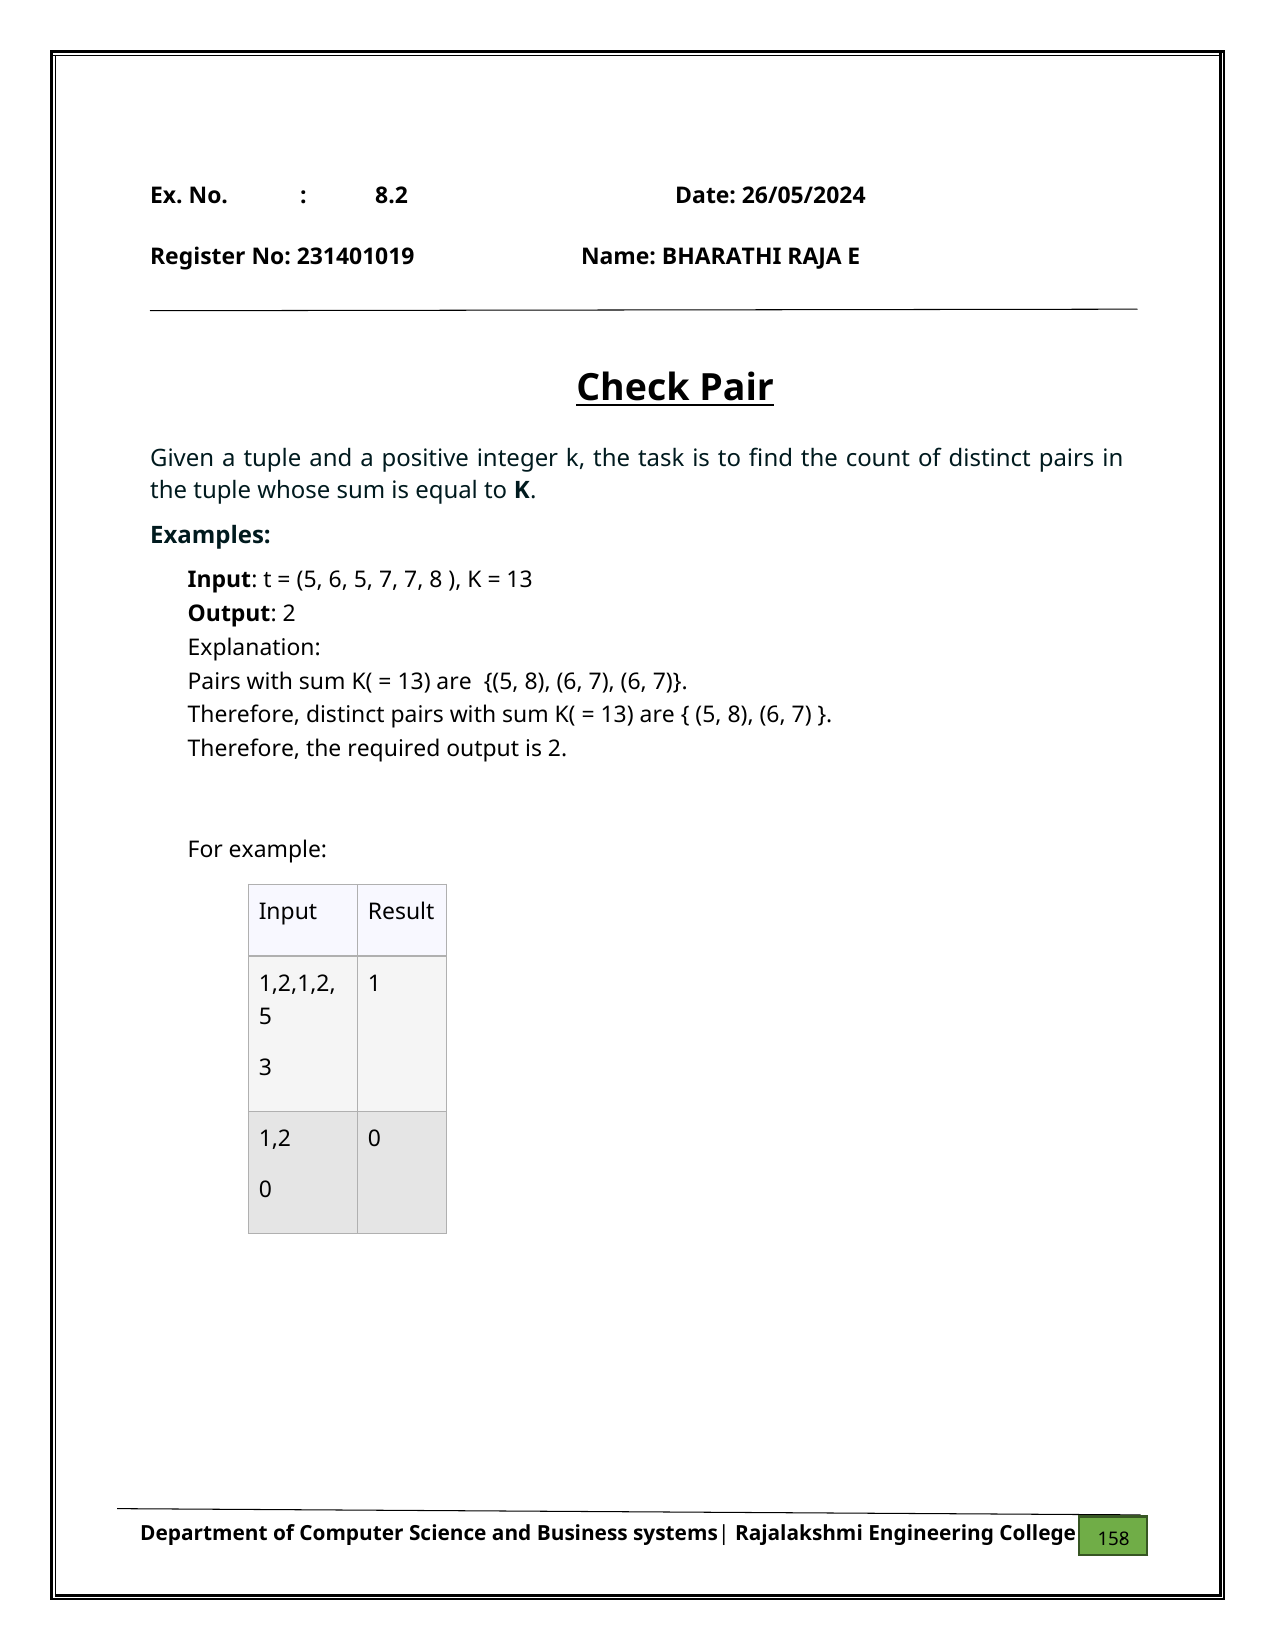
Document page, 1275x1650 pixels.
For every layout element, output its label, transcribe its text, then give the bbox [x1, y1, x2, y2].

text Ex. No. : 8.2 Date: 26/05/2024 [150, 179, 1125, 210]
table_cell 1,2,1,2,5 3 [249, 957, 357, 1111]
text Given a tuple and a positive integer k, the task is to find the count of distinct pairs in the tuple whose sum is equal to K. [150, 441, 1125, 506]
table_cell 1,2 0 [249, 1112, 357, 1233]
table_cell 0 [358, 1112, 446, 1233]
list Check Pair [225, 360, 1125, 411]
text For example: [187, 833, 1125, 864]
text Register No: 231401019 Name: BHARATHI RAJA E [150, 239, 1125, 271]
table_cell 1 [358, 957, 446, 1111]
table_header Result [358, 885, 446, 955]
text Examples: [150, 518, 1125, 551]
text Input: t = (5, 6, 5, 7, 7, 8 ), K = 13 Output: 2 Explanation: Pairs with sum K( = 13) are {(5, 8), (6, 7), (6, 7)}. Therefore, distinct pairs with sum K( = 13) are { (5, 8), (6, 7) }. Therefore, the required output is 2. [187, 563, 1125, 763]
table_header Input [249, 885, 357, 955]
